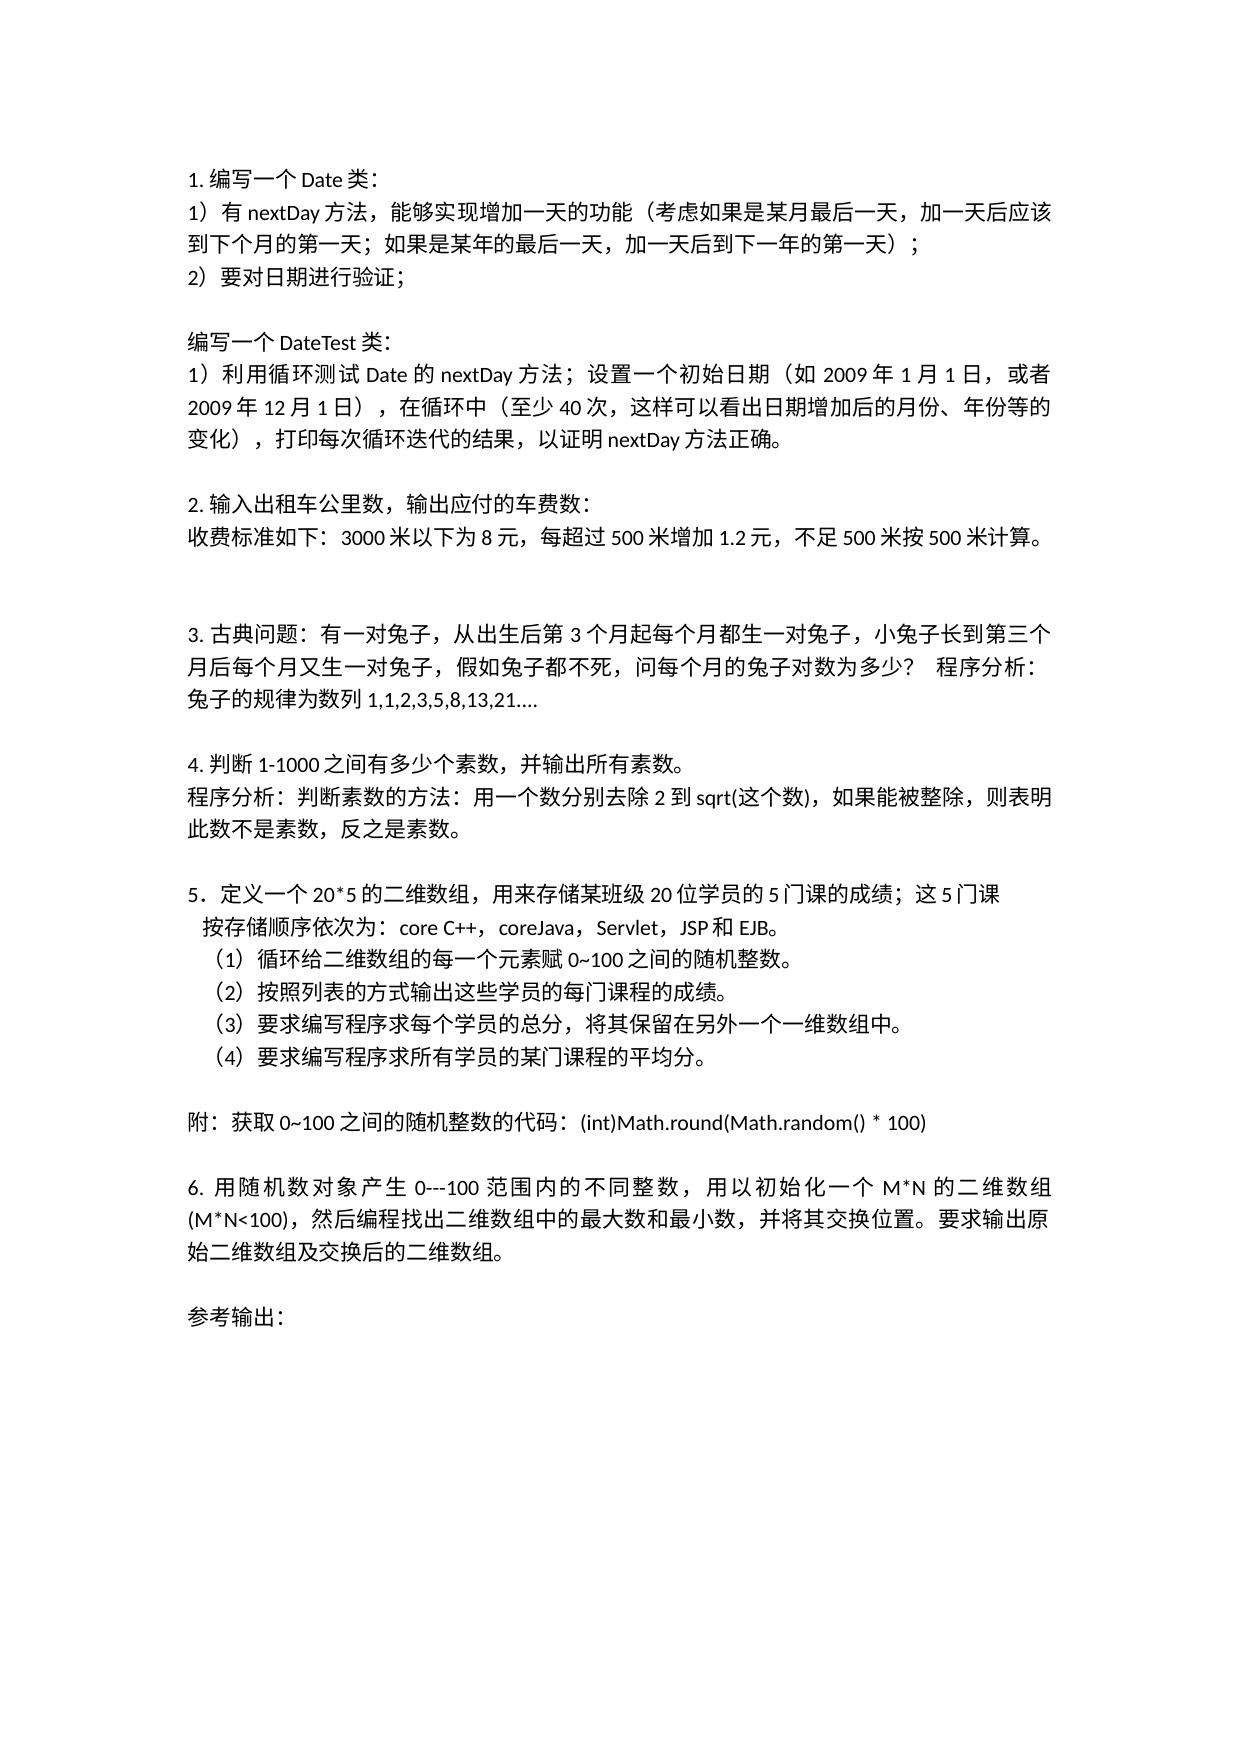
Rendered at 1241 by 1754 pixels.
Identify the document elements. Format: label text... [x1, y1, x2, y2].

text 附：获取0~100之间的随机整数的代码：(int)Math.round(Math.random() * 100) [187, 1104, 1053, 1137]
text 4. 判断1-1000之间有多少个素数，并输出所有素数。 [187, 747, 1053, 779]
text 1）利用循环测试Date的nextDay方法；设置一个初始日期（如2009年1月1日，或者2009年12月1日），在循环中（至少40次，这样可以看出日期增加后的月份、年份等的变化），打印每次循环迭代的结果，以证明nextDay方法正确。 [187, 357, 1053, 454]
text （2）按照列表的方式输出这些学员的每门课程的成绩。 [187, 974, 1053, 1007]
text 编写一个DateTest类： [187, 324, 1053, 357]
text 6. 用随机数对象产生0---100范围内的不同整数，用以初始化一个M*N的二维数组(M*N<100)，然后编程找出二维数组中的最大数和最小数，并将其交换位置。要求输出原始二维数组及交换后的二维数组。 [187, 1169, 1053, 1267]
text 程序分析：判断素数的方法：用一个数分别去除2到sqrt(这个数)，如果能被整除，则表明此数不是素数，反之是素数。 [187, 779, 1053, 844]
text 2. 输入出租车公里数，输出应付的车费数： [187, 487, 1053, 519]
text 参考输出： [187, 1299, 1053, 1332]
text （1）循环给二维数组的每一个元素赋0~100之间的随机整数。 [187, 942, 1053, 974]
text 收费标准如下：3000米以下为8元，每超过500米增加1.2元，不足500米按500米计算。 [187, 519, 1053, 552]
text 按存储顺序依次为：core C++，coreJava，Servlet，JSP和EJB。 [187, 909, 1053, 942]
text 2）要对日期进行验证； [187, 259, 1053, 292]
text 1）有nextDay方法，能够实现增加一天的功能（考虑如果是某月最后一天，加一天后应该到下个月的第一天；如果是某年的最后一天，加一天后到下一年的第一天）； [187, 194, 1053, 259]
text （4）要求编写程序求所有学员的某门课程的平均分。 [187, 1039, 1053, 1072]
text （3）要求编写程序求每个学员的总分，将其保留在另外一个一维数组中。 [187, 1007, 1053, 1039]
text 5．定义一个20*5的二维数组，用来存储某班级20位学员的5门课的成绩；这5门课 [187, 877, 1053, 909]
text 3. 古典问题：有一对兔子，从出生后第3个月起每个月都生一对兔子，小兔子长到第三个月后每个月又生一对兔子，假如兔子都不死，问每个月的兔子对数为多少？ 程序分析： 兔子的规律为数列1,1,2,3,5,8,13,21.... [187, 617, 1053, 714]
text 1. 编写一个Date类： [187, 162, 1053, 194]
